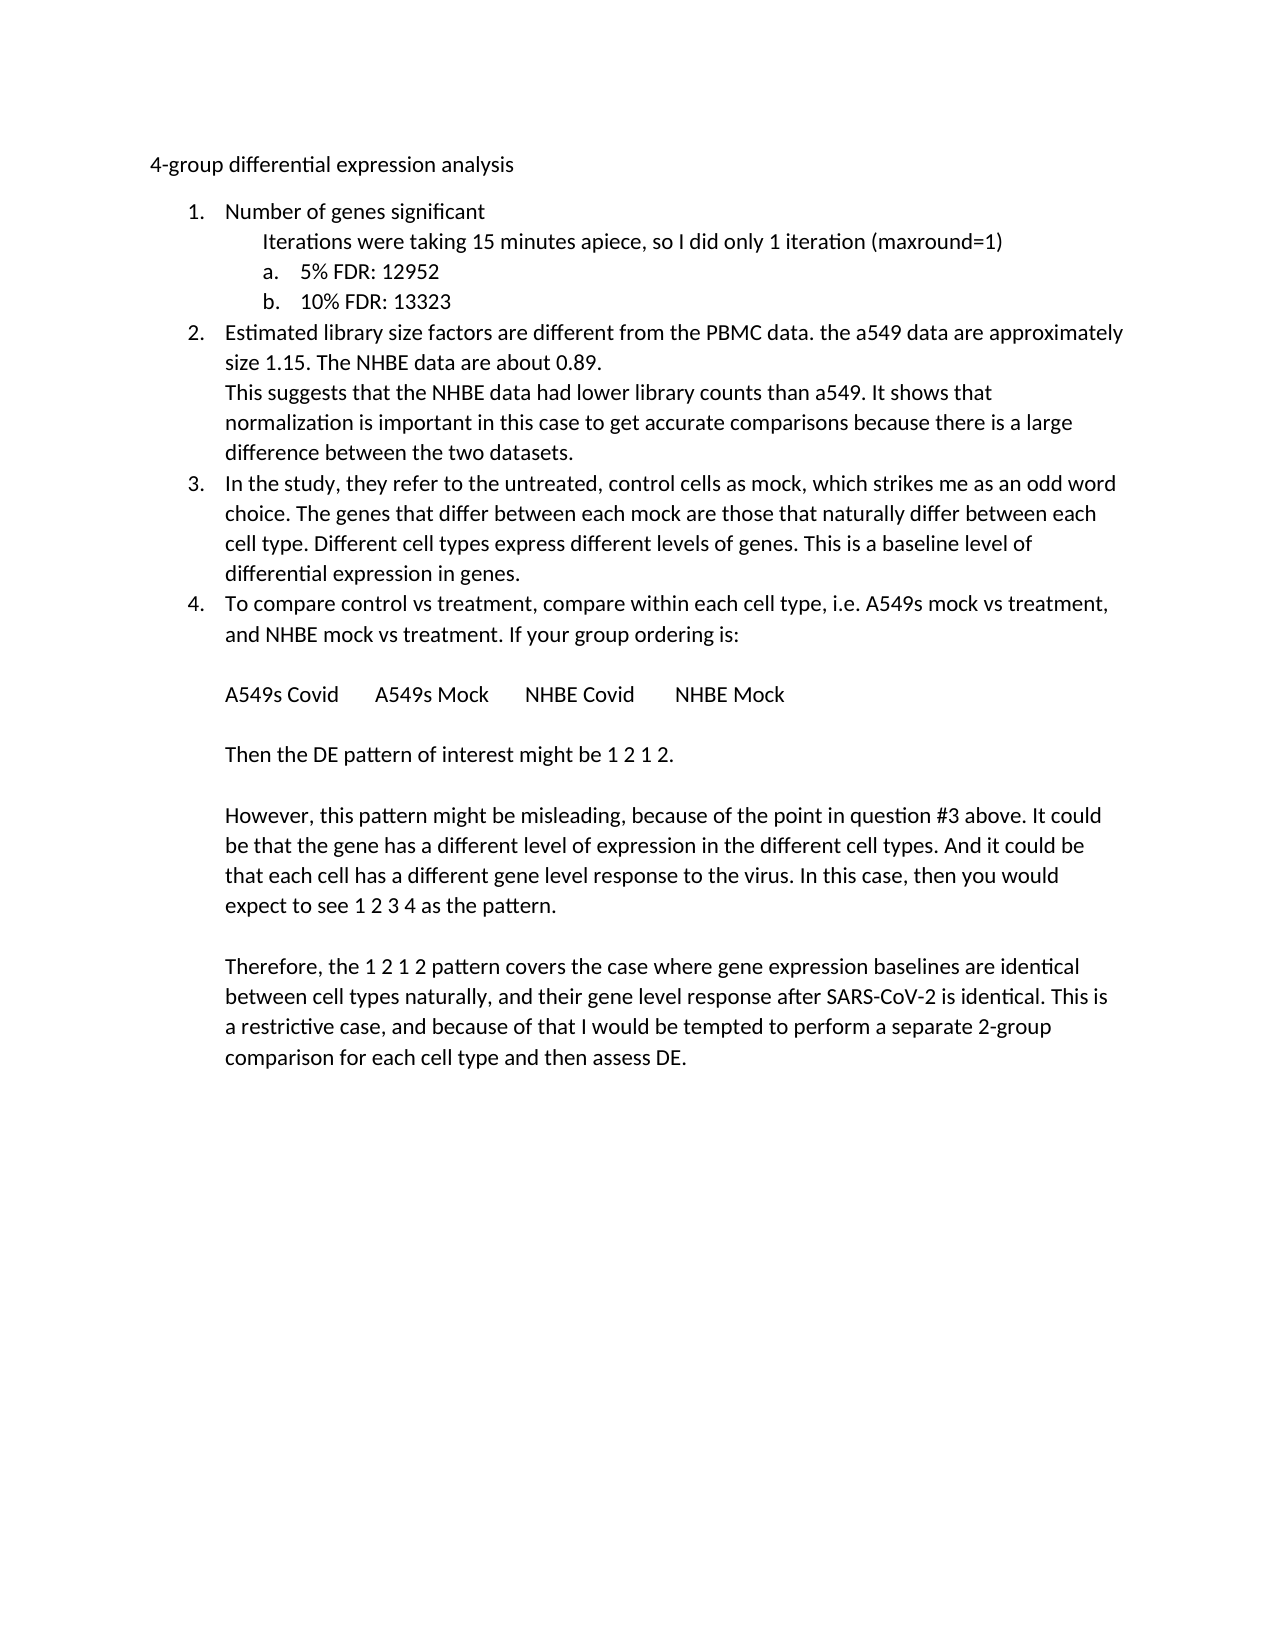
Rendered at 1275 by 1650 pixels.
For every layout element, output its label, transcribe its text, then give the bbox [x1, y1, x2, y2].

list In the study, they refer to the untreated, control cells as mock, which strikes me as an odd word choice. The genes that differ between each mock are those that naturally differ between each cell type. Different cell types express different levels of genes. This is a baseline level of differential expression in genes. [187, 469, 1125, 587]
list Therefore, the 1 2 1 2 pattern covers the case where gene expression baselines are identical between cell types naturally, and their gene level response after SARS-CoV-2 is identical. This is a restrictive case, and because of that I would be tempted to perform a separate 2-group comparison for each cell type and then assess DE. [225, 952, 1125, 1071]
list 5% FDR: 12952 [262, 257, 1125, 285]
list To compare control vs treatment, compare within each cell type, i.e. A549s mock vs treatment, and NHBE mock vs treatment. If your group ordering is: [187, 589, 1125, 648]
list Number of genes significant [187, 197, 1125, 225]
list A549s Covid A549s Mock NHBE Covid NHBE Mock [225, 680, 1125, 708]
list Iterations were taking 15 minutes apiece, so I did only 1 iteration (maxround=1) [262, 227, 1125, 255]
text 4-group differential expression analysis [150, 150, 1125, 178]
list Then the DE pattern of interest might be 1 2 1 2. [225, 741, 1125, 769]
list 10% FDR: 13323 [262, 287, 1125, 316]
list This suggests that the NHBE data had lower library counts than a549. It shows that normalization is important in this case to get accurate comparisons because there is a large difference between the two datasets. [225, 378, 1125, 467]
list Estimated library size factors are different from the PBMC data. the a549 data are approximately size 1.15. The NHBE data are about 0.89. [187, 318, 1125, 376]
list However, this pattern might be misleading, because of the point in question #3 above. It could be that the gene has a different level of expression in the different cell types. And it could be that each cell has a different gene level response to the virus. In this case, then you would expect to see 1 2 3 4 as the pattern. [225, 801, 1125, 920]
